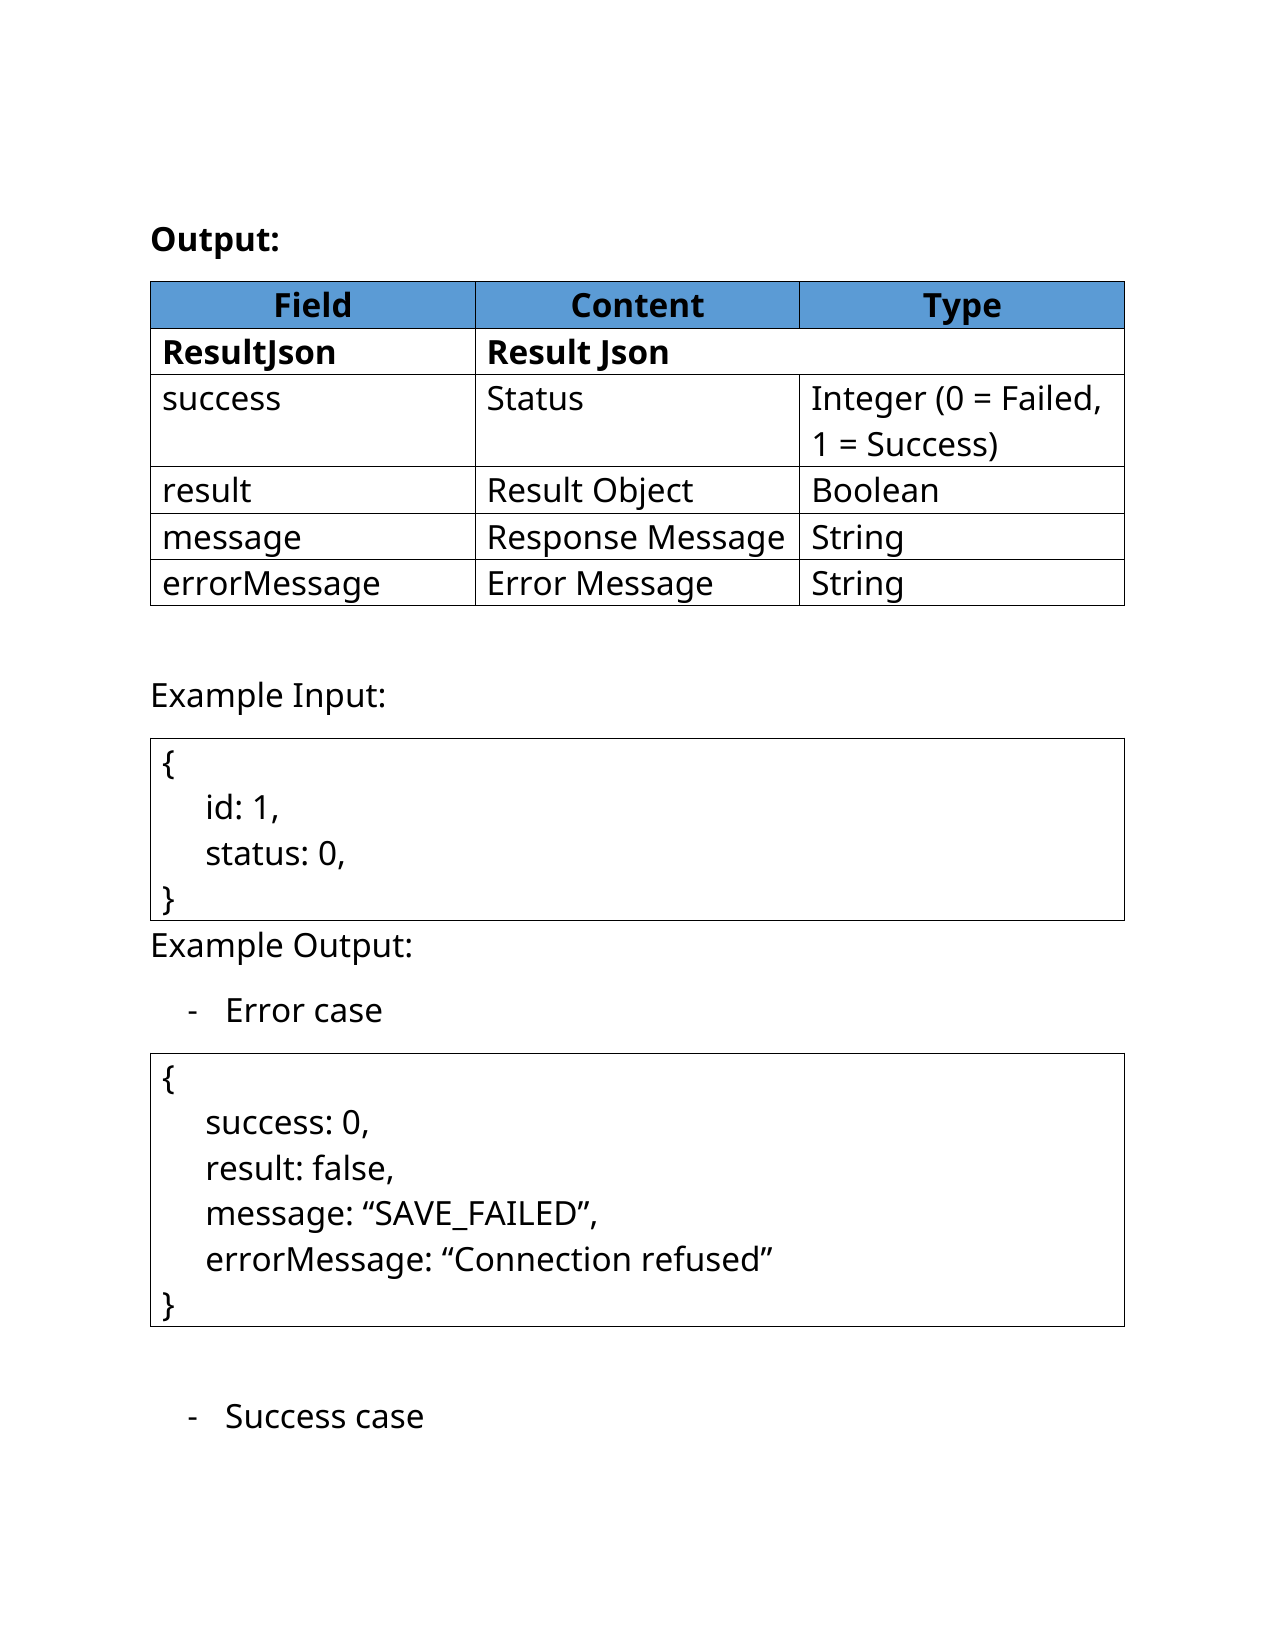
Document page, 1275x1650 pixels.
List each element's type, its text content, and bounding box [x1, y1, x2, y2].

table_header Content [476, 282, 799, 328]
text Example Output: [150, 921, 1125, 967]
table_cell result [151, 467, 475, 512]
table_header { id: 1, status: 0, } [151, 739, 1124, 920]
list Error case [187, 987, 1125, 1032]
table_cell String [800, 560, 1124, 605]
table_cell success [151, 375, 475, 466]
table_cell String [800, 514, 1124, 559]
table_cell Integer (0 = Failed, 1 = Success) [800, 375, 1124, 466]
table_cell Result Json [476, 329, 1124, 374]
table_cell Status [476, 375, 799, 466]
list Success case [187, 1393, 1125, 1438]
table_cell Boolean [800, 467, 1124, 512]
table_cell errorMessage [151, 560, 475, 605]
table_header Type [800, 282, 1124, 328]
table_cell Response Message [476, 514, 799, 559]
text Example Input: [150, 672, 1125, 717]
table_cell ResultJson [151, 329, 475, 374]
table_cell Error Message [476, 560, 799, 605]
text Output: [150, 216, 1125, 261]
table_header { success: 0, result: false, message: “SAVE_FAILED”, errorMessage: “Connection refused” } [151, 1054, 1124, 1326]
table_cell Result Object [476, 467, 799, 512]
table_cell message [151, 514, 475, 559]
table_header Field [151, 282, 475, 328]
